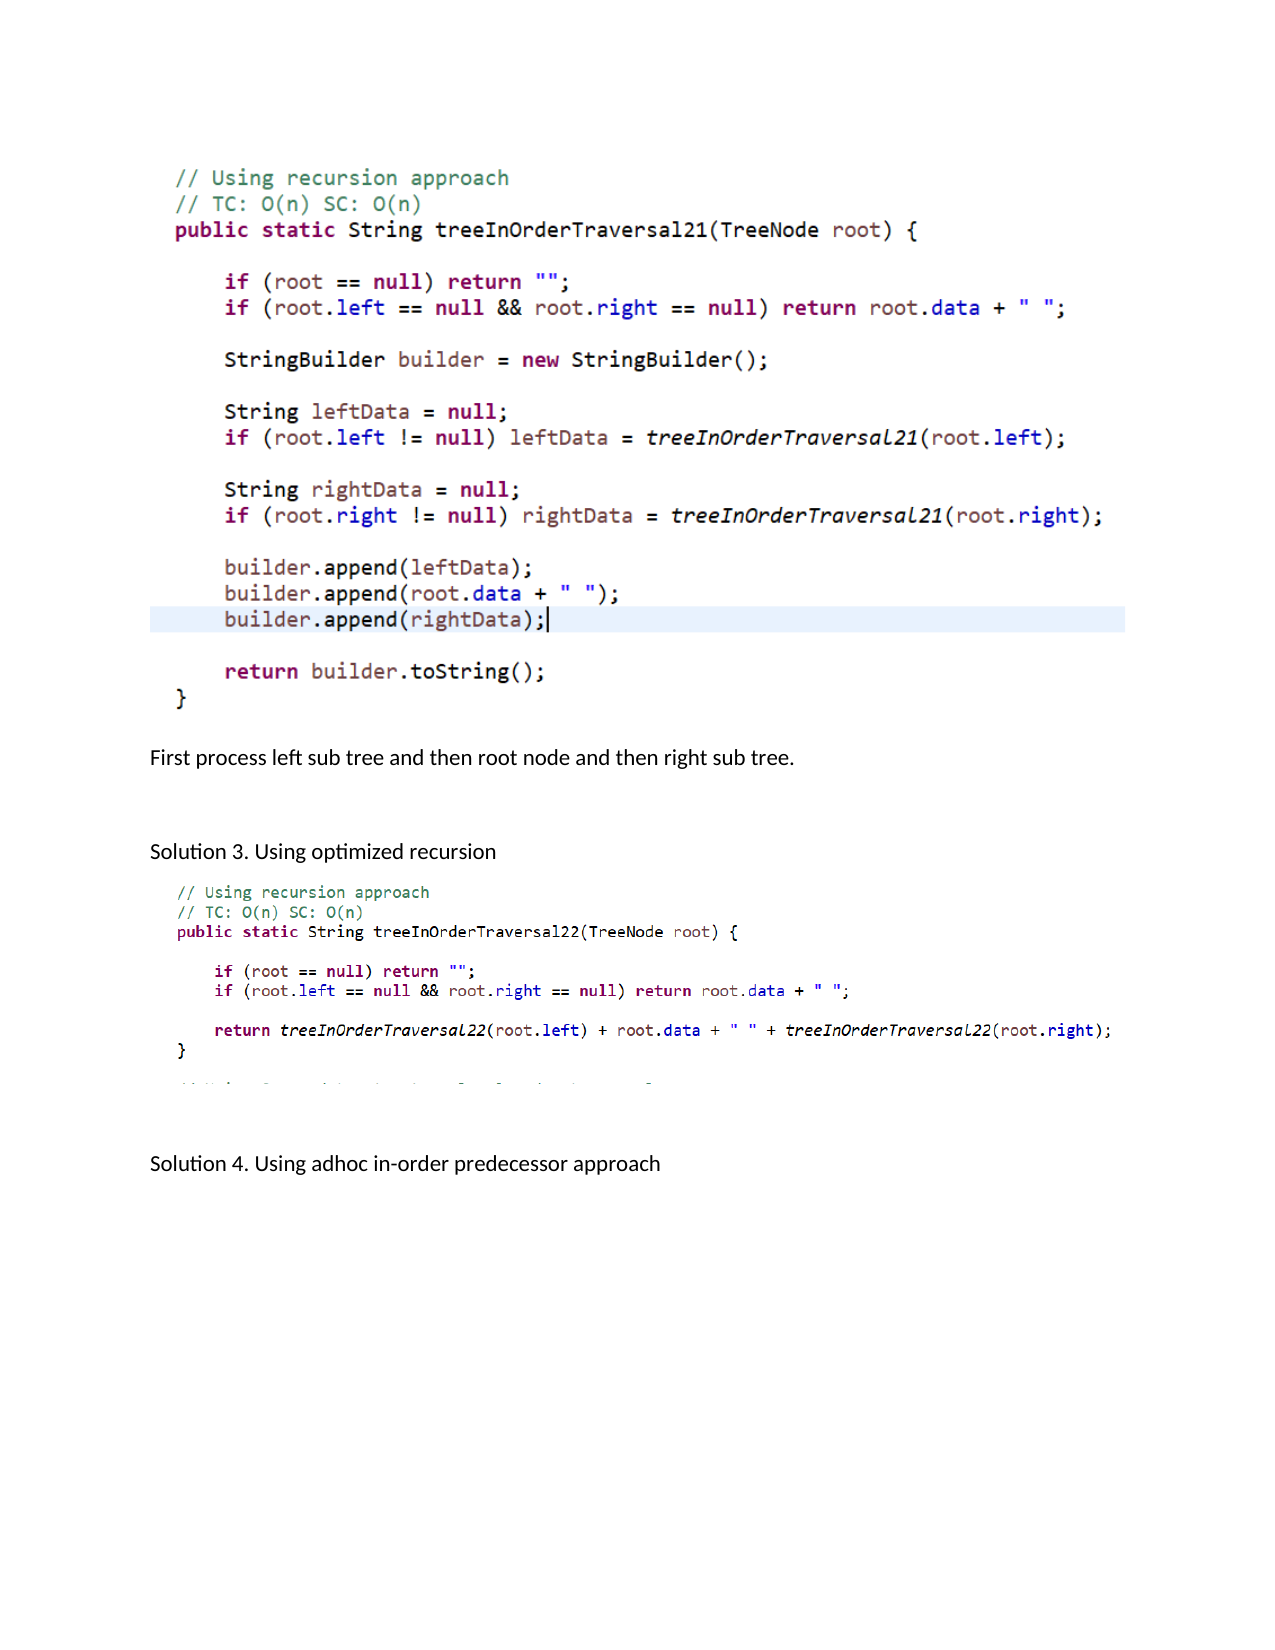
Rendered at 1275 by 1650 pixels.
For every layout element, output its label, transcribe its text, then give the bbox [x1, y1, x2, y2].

text First process left sub tree and then root node and then right sub tree. [150, 743, 1125, 771]
picture [150, 150, 1125, 725]
text Solution 4. Using adhoc in-order predecessor approach [150, 1149, 1125, 1177]
picture [150, 883, 1125, 1084]
text Solution 3. Using optimized recursion [150, 837, 1125, 865]
